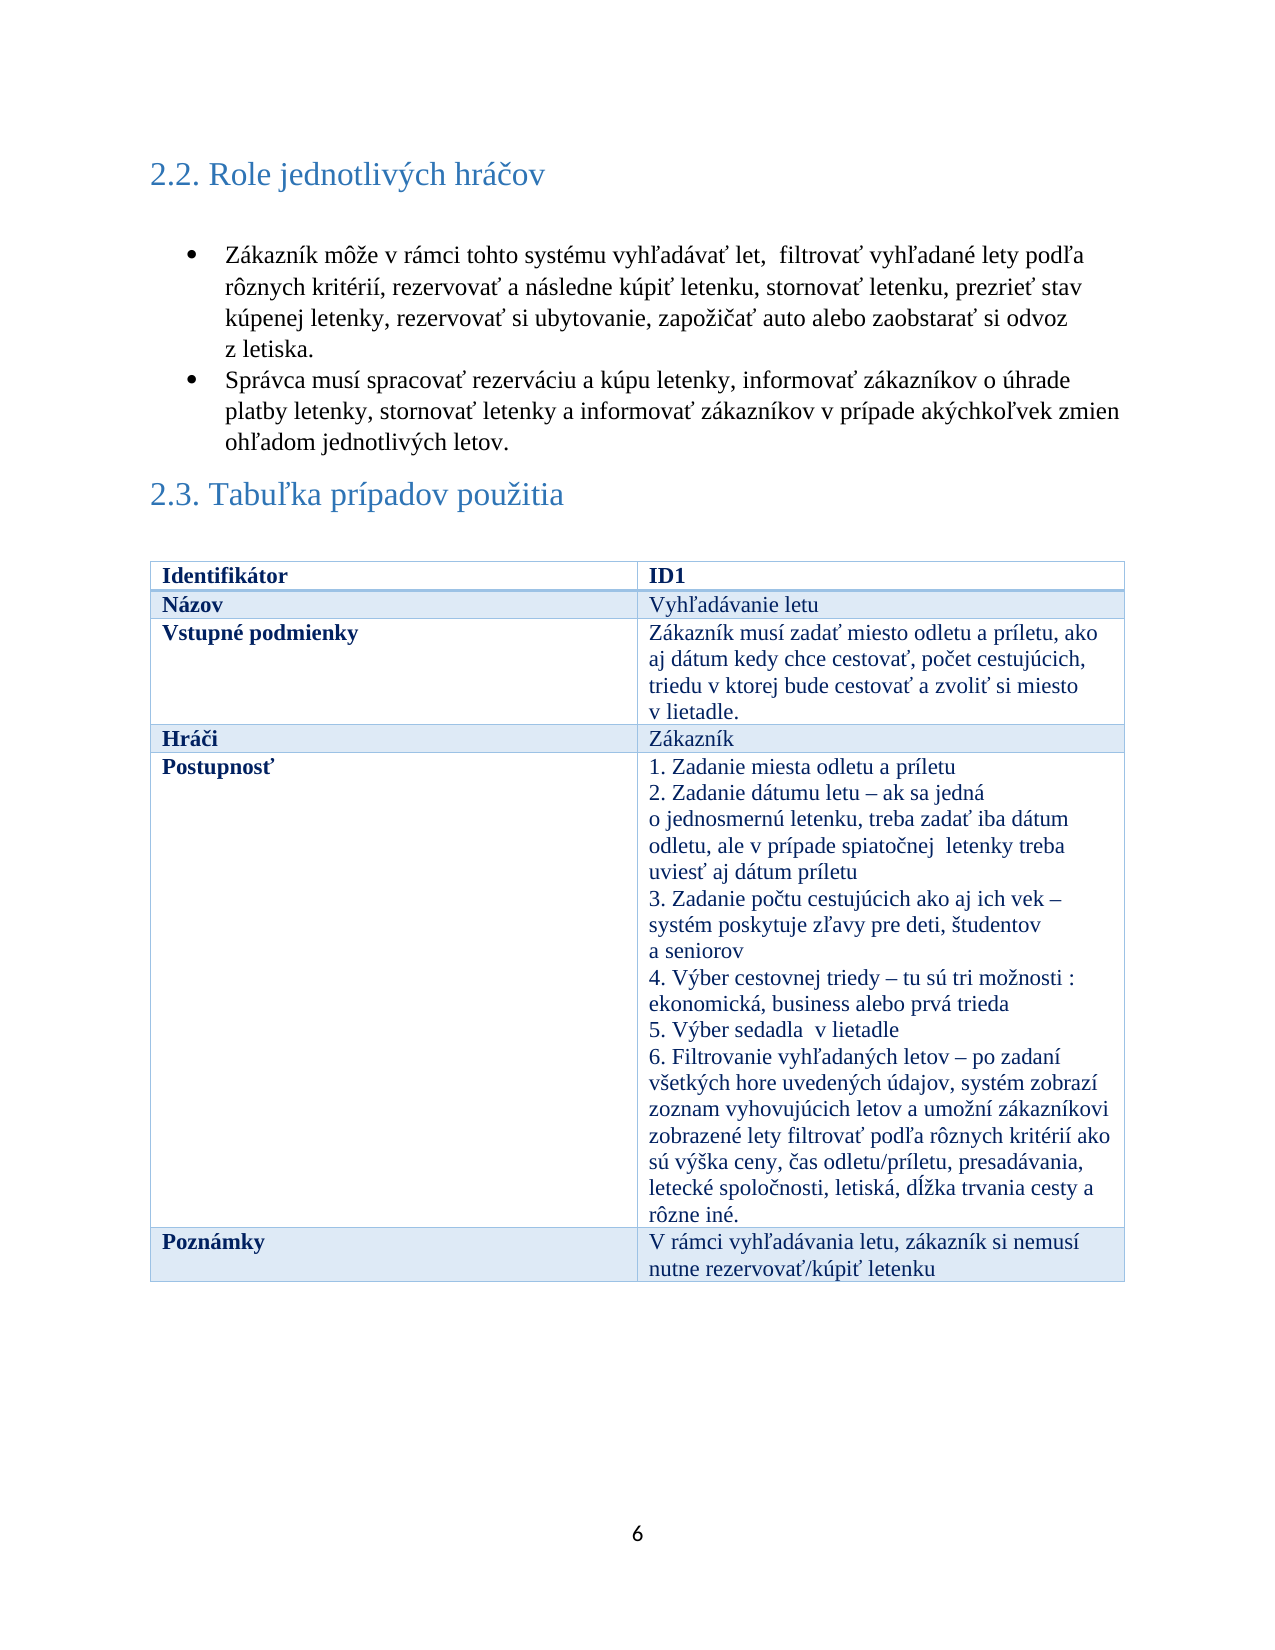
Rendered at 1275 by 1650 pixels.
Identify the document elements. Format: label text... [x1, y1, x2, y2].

table_cell Hráči [151, 725, 637, 752]
table_cell 1. Zadanie miesta odletu a príletu 2. Zadanie dátumu letu – ak sa jedná o jednosmernú letenku, treba zadať iba dátum odletu, ale v prípade spiatočnej letenky treba uviesť aj dátum príletu 3. Zadanie počtu cestujúcich ako aj ich vek – systém poskytuje zľavy pre deti, študentov a seniorov 4. Výber cestovnej triedy – tu sú tri možnosti : ekonomická, business alebo prvá trieda 5. Výber sedadla v lietadle 6. Filtrovanie vyhľadaných letov – po zadaní všetkých hore uvedených údajov, systém zobrazí zoznam vyhovujúcich letov a umožní zákazníkovi zobrazené lety filtrovať podľa rôznych kritérií ako sú výška ceny, čas odletu/príletu, presadávania, letecké spoločnosti, letiská, dĺžka trvania cesty a rôzne iné. [638, 753, 1124, 1227]
table_cell Vyhľadávanie letu [638, 592, 1124, 618]
table_cell Názov [151, 592, 637, 618]
table_header Identifikátor [151, 562, 637, 588]
table_cell Vstupné podmienky [151, 619, 637, 724]
table_cell Poznámky [151, 1228, 637, 1281]
table_header ID1 [638, 562, 1124, 588]
list Správca musí spracovať rezerváciu a kúpu letenky, informovať zákazníkov o úhrade platby letenky, stornovať letenky a informovať zákazníkov v prípade akýchkoľvek zmien ohľadom jednotlivých letov. [187, 365, 1125, 456]
table_cell Zákazník musí zadať miesto odletu a príletu, ako aj dátum kedy chce cestovať, počet cestujúcich, triedu v ktorej bude cestovať a zvoliť si miesto v lietadle. [638, 619, 1124, 724]
table_cell Zákazník [638, 725, 1124, 752]
table_cell V rámci vyhľadávania letu, zákazník si nemusí nutne rezervovať/kúpiť letenku [638, 1228, 1124, 1281]
subtitle 2.3. Tabuľka prípadov použitia [150, 474, 1125, 513]
table_cell Postupnosť [151, 753, 637, 1227]
list Zákazník môže v rámci tohto systému vyhľadávať let, filtrovať vyhľadané lety podľa rôznych kritérií, rezervovať a následne kúpiť letenku, stornovať letenku, prezrieť stav kúpenej letenky, rezervovať si ubytovanie, zapožičať auto alebo zaobstarať si odvoz z letiska. [187, 241, 1125, 362]
subtitle 2.2. Role jednotlivých hráčov [150, 154, 1125, 192]
